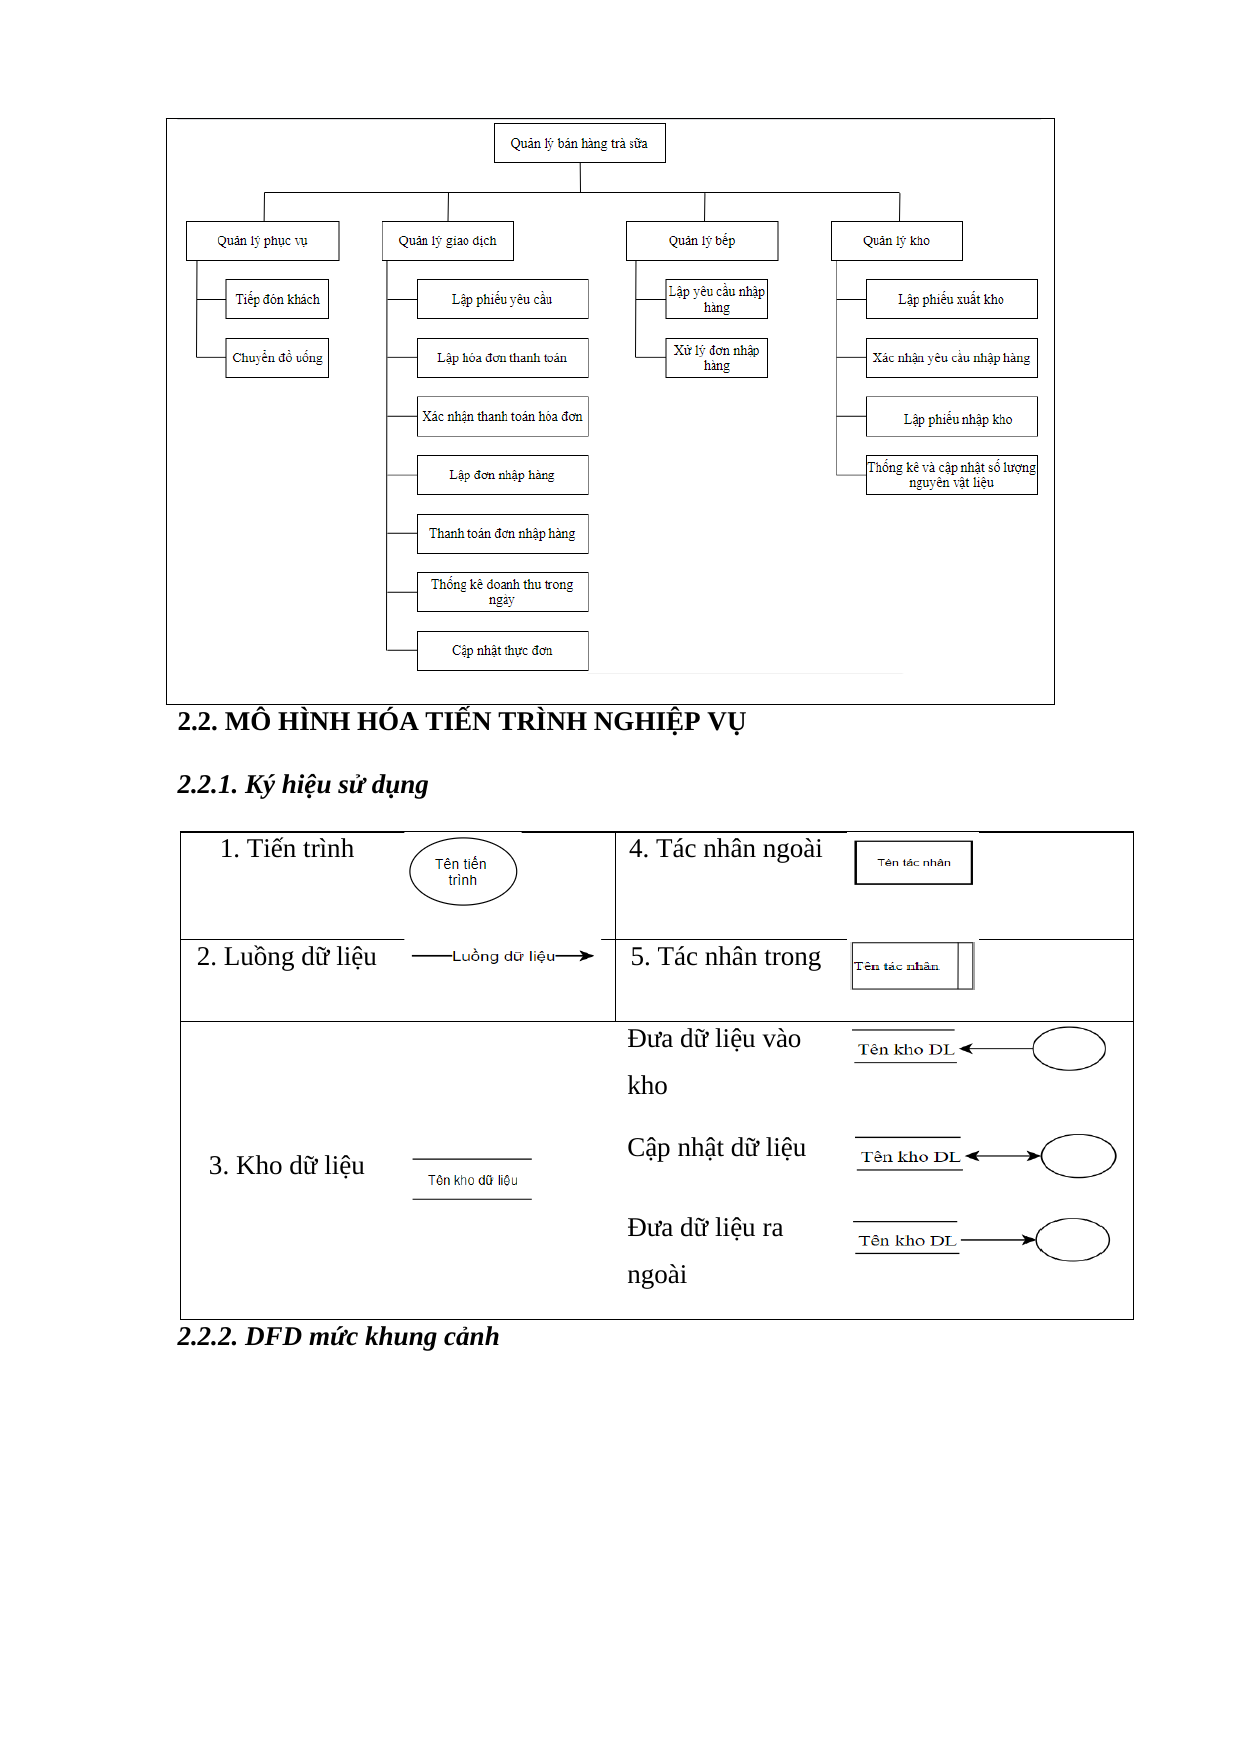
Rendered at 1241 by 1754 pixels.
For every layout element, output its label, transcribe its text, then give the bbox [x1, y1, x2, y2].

table_cell [836, 1130, 1133, 1210]
picture [847, 1211, 1116, 1264]
table_header 1. Tiến trình [181, 833, 393, 939]
table_header [167, 119, 1054, 704]
table_cell 2. Luồng dữ liệu [181, 940, 393, 1021]
table_cell Cập nhật dữ liệu [616, 1130, 836, 1210]
table_cell [836, 1022, 1133, 1130]
table_cell 5. Tác nhân trong [616, 940, 836, 1021]
table_cell Đưa dữ liệu ra ngoài [616, 1210, 836, 1319]
table_header [393, 833, 615, 939]
picture [847, 1130, 1121, 1181]
table_cell [836, 1210, 1133, 1319]
picture [177, 119, 1042, 674]
picture [404, 832, 522, 909]
picture [404, 1148, 547, 1207]
table_cell Đưa dữ liệu vào kho [616, 1022, 836, 1130]
text 2.2.2. DFD mức khung cảnh [177, 1320, 1122, 1351]
text 2.2. MÔ HÌNH HÓA TIẾN TRÌNH NGHIỆP VỤ [177, 705, 1122, 736]
table_cell [836, 940, 1133, 1021]
table_cell [393, 940, 615, 1021]
picture [847, 1022, 1113, 1075]
text 2.2.1. Ký hiệu sử dụng [177, 768, 1122, 799]
picture [847, 939, 979, 992]
picture [404, 939, 602, 971]
table_cell [393, 1022, 616, 1319]
table_cell 3. Kho dữ liệu [181, 1022, 393, 1319]
table_header 4. Tác nhân ngoài [616, 833, 836, 939]
table_header [836, 833, 1133, 939]
picture [847, 832, 979, 891]
